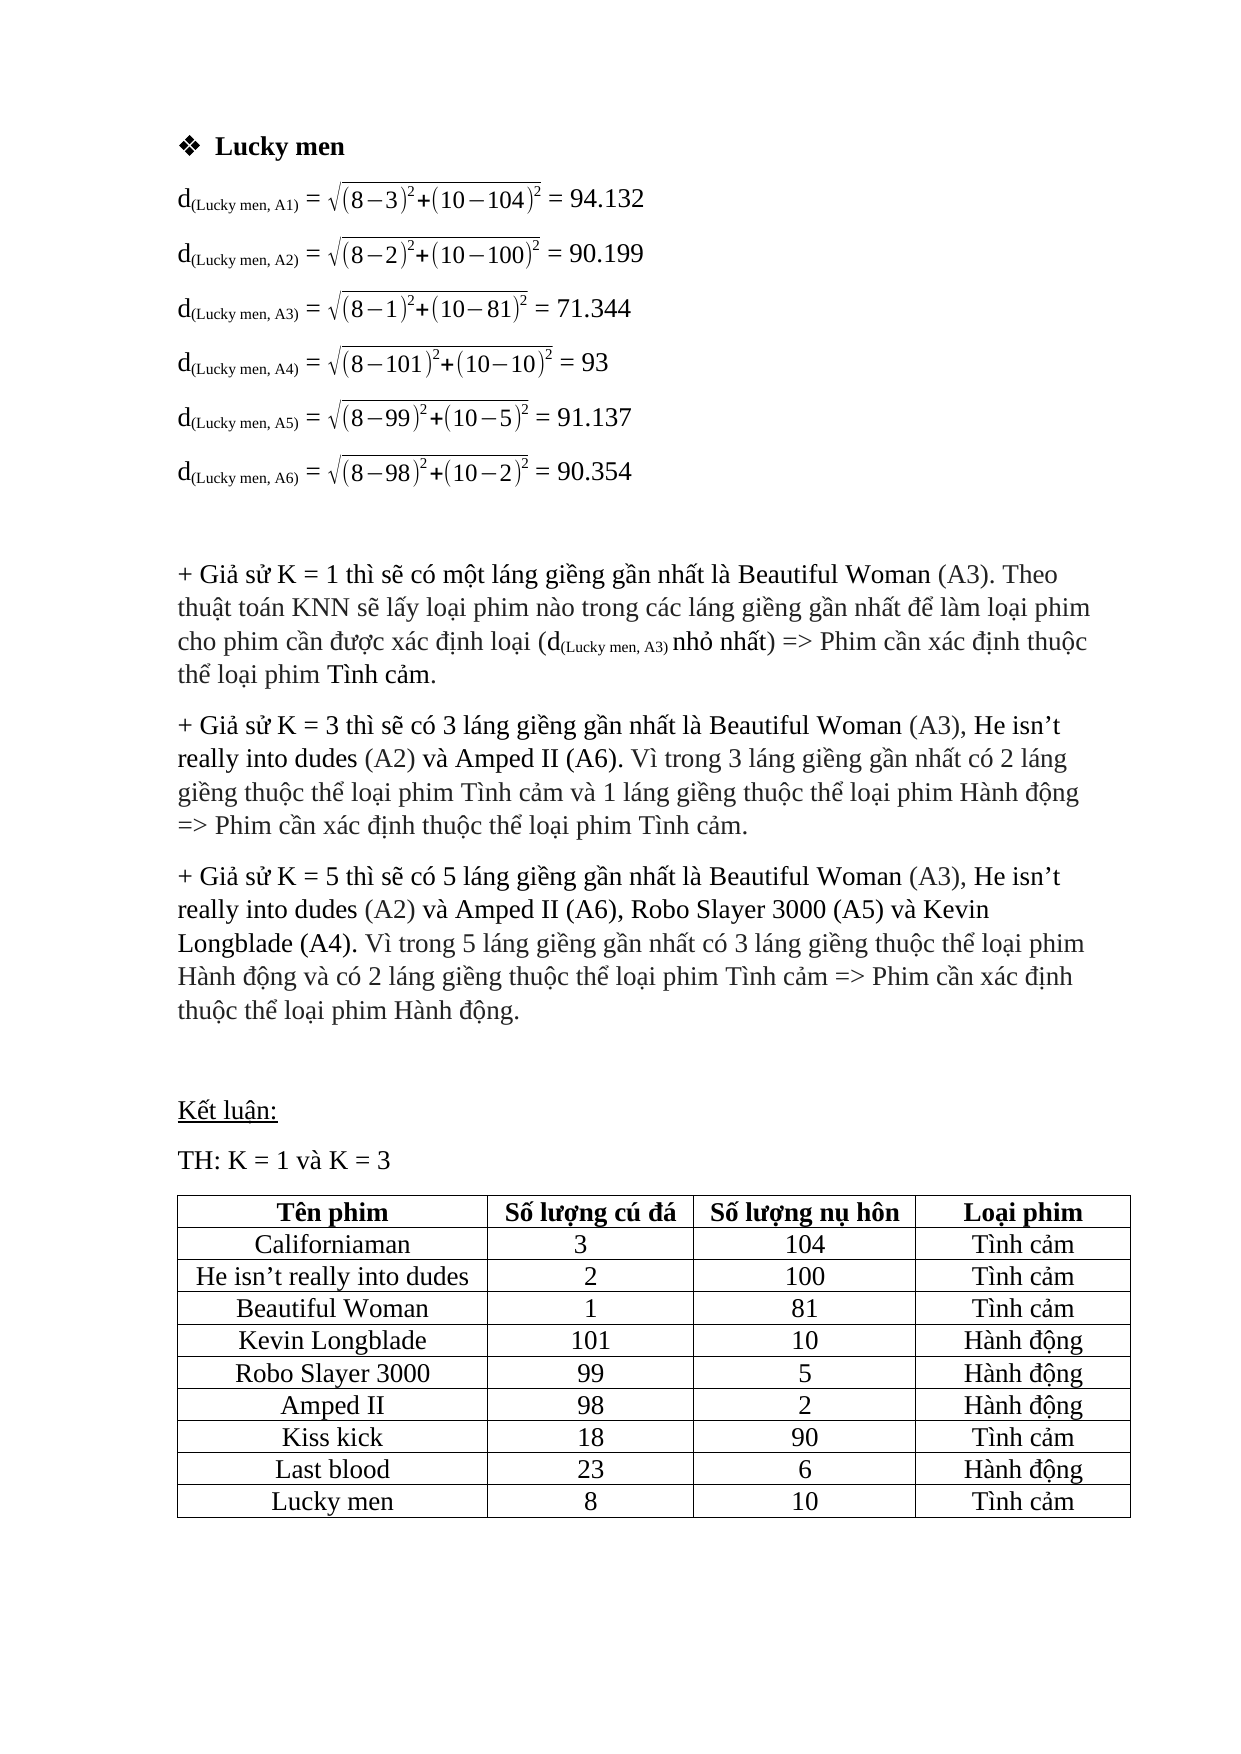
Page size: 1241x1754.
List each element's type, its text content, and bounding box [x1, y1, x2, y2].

text d(Lucky men, A3) = = 71.344 [177, 289, 1110, 325]
table_header Số lượng nụ hôn [694, 1196, 915, 1227]
table_cell 104 [694, 1228, 915, 1259]
text d(Lucky men, A6) = = 90.354 [177, 453, 1110, 489]
table_cell Lucky men [178, 1485, 487, 1517]
table_cell 23 [488, 1453, 693, 1484]
table_cell Tình cảm [916, 1228, 1130, 1259]
table_cell 8 [488, 1485, 693, 1517]
table_cell 18 [488, 1421, 693, 1452]
table_cell 90 [694, 1421, 915, 1452]
table_cell Tình cảm [916, 1292, 1130, 1323]
table_cell Hành động [916, 1357, 1130, 1388]
table_cell 5 [694, 1357, 915, 1388]
table_cell 1 [488, 1292, 693, 1323]
table_cell Amped II [178, 1389, 487, 1420]
list Lucky men [177, 130, 1110, 161]
table_cell 101 [488, 1325, 693, 1356]
text d(Lucky men, A2) = = 90.199 [177, 235, 1110, 270]
table_cell 99 [488, 1357, 693, 1388]
table_cell Hành động [916, 1389, 1130, 1420]
table_cell 81 [694, 1292, 915, 1323]
text d(Lucky men, A4) = = 93 [177, 344, 1110, 379]
table_header Loại phim [916, 1196, 1130, 1227]
table_cell Tình cảm [916, 1485, 1130, 1517]
table_cell Californiaman [178, 1228, 487, 1259]
table_cell 6 [694, 1453, 915, 1484]
table_cell Robo Slayer 3000 [178, 1357, 487, 1388]
table_cell He isn’t really into dudes [178, 1260, 487, 1291]
table_cell Hành động [916, 1325, 1130, 1356]
text Kết luận: [177, 1094, 1110, 1125]
table_cell Kiss kick [178, 1421, 487, 1452]
table_cell Beautiful Woman [178, 1292, 487, 1323]
table_cell 10 [694, 1485, 915, 1517]
table_cell 3 [488, 1228, 693, 1259]
table_cell Tình cảm [916, 1421, 1130, 1452]
table_cell 2 [694, 1389, 915, 1420]
table_cell Tình cảm [916, 1260, 1130, 1291]
text TH: K = 1 và K = 3 [177, 1144, 1110, 1176]
table_cell 10 [694, 1325, 915, 1356]
text + Giả sử K = 5 thì sẽ có 5 láng giềng gần nhất là Beautiful Woman (A3), He isn’t really into dudes (A2) và Amped II (A6), Robo Slayer 3000 (A5) và Kevin Longblade (A4). Vì trong 5 láng giềng gần nhất có 3 láng giềng thuộc thể loại phim Hành động và có 2 láng giềng thuộc thể loại phim Tình cảm => Phim cần xác định thuộc thể loại phim Hành động. [177, 860, 1110, 1025]
text d(Lucky men, A5) = = 91.137 [177, 399, 1110, 434]
table_cell 2 [488, 1260, 693, 1291]
table_cell Hành động [916, 1453, 1130, 1484]
table_header Tên phim [178, 1196, 487, 1227]
table_cell Kevin Longblade [178, 1325, 487, 1356]
text + Giả sử K = 1 thì sẽ có một láng giềng gần nhất là Beautiful Woman (A3). Theo thuật toán KNN sẽ lấy loại phim nào trong các láng giềng gần nhất để làm loại phim cho phim cần được xác định loại (d(Lucky men, A3) nhỏ nhất) => Phim cần xác định thuộc thể loại phim Tình cảm. [177, 558, 1110, 690]
table_cell 98 [488, 1389, 693, 1420]
table_header Số lượng cú đá [488, 1196, 693, 1227]
text + Giả sử K = 3 thì sẽ có 3 láng giềng gần nhất là Beautiful Woman (A3), He isn’t really into dudes (A2) và Amped II (A6). Vì trong 3 láng giềng gần nhất có 2 láng giềng thuộc thể loại phim Tình cảm và 1 láng giềng thuộc thể loại phim Hành động => Phim cần xác định thuộc thể loại phim Tình cảm. [177, 709, 1110, 841]
table_cell Last blood [178, 1453, 487, 1484]
table_cell 100 [694, 1260, 915, 1291]
text d(Lucky men, A1) = = 94.132 [177, 180, 1110, 216]
